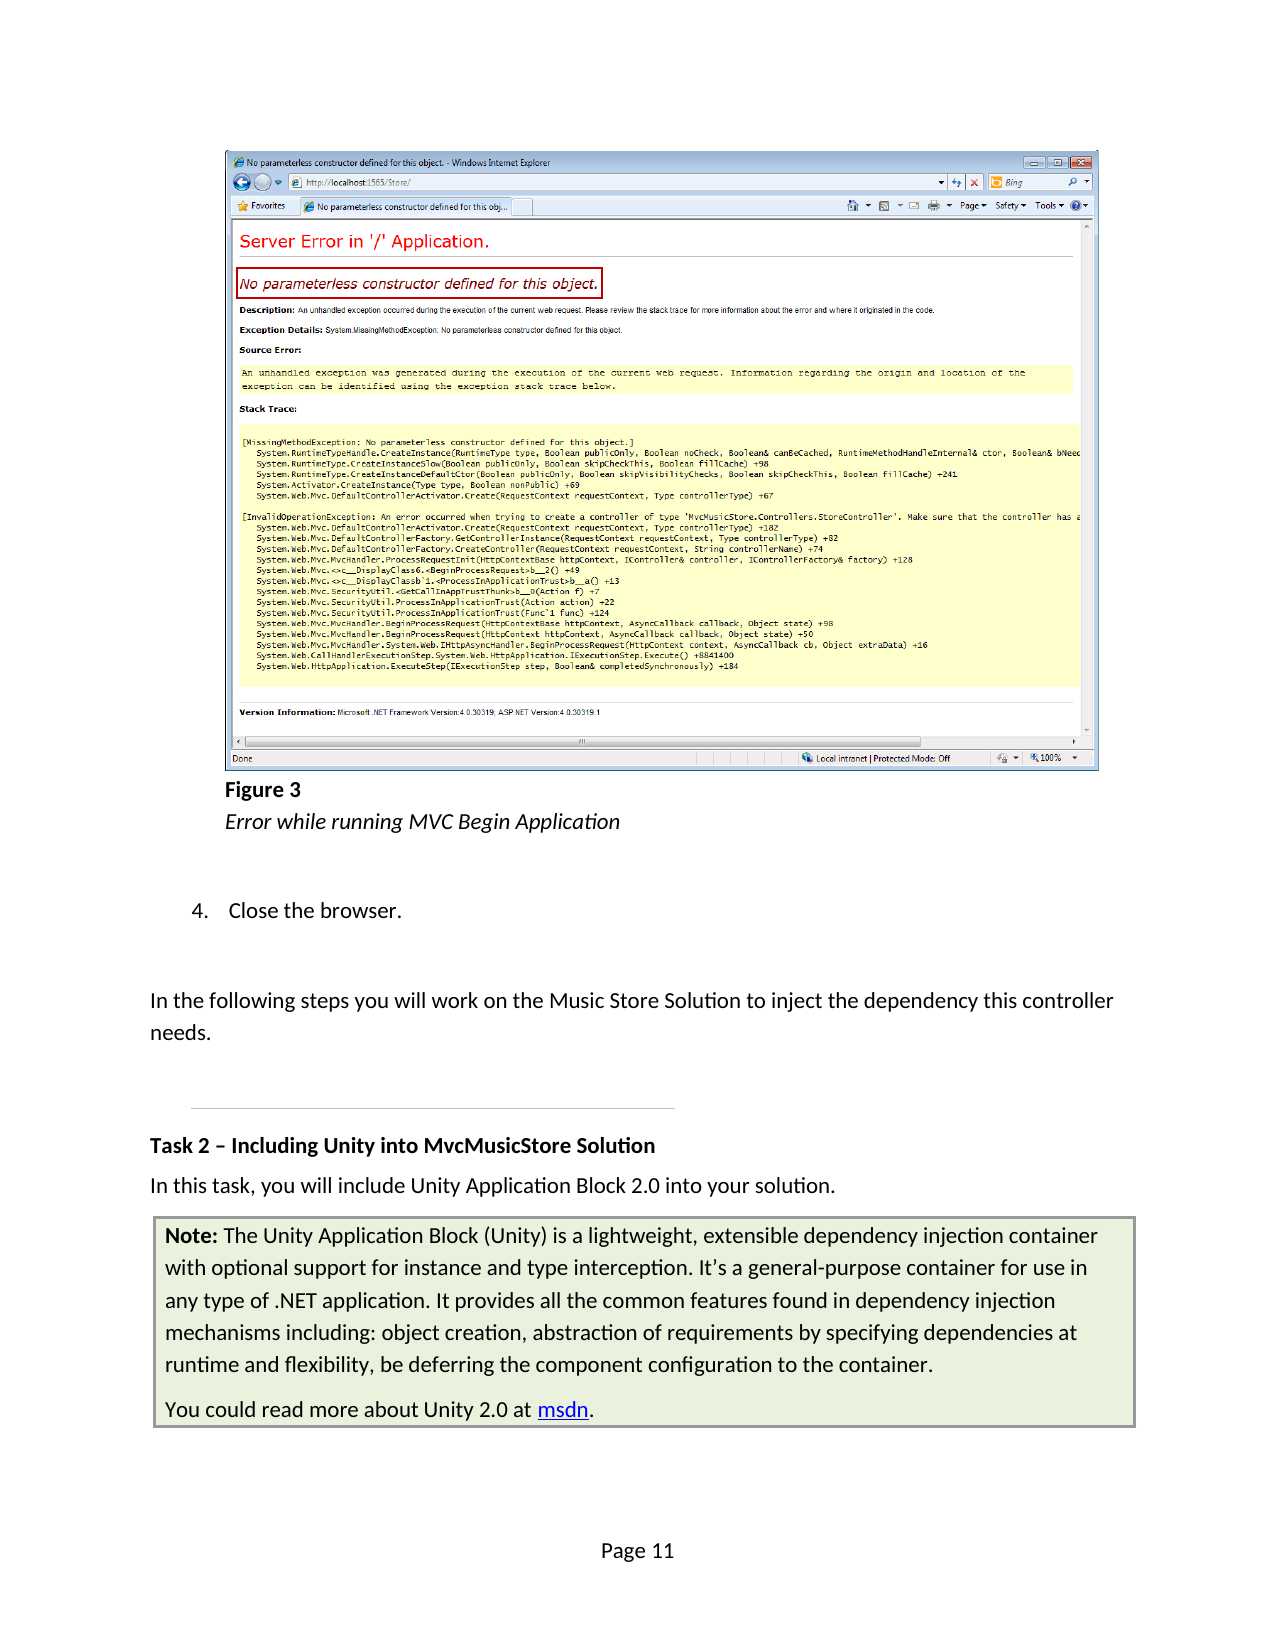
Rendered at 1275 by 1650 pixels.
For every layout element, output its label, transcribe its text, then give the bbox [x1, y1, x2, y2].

text Task 2 – Including Unity into MvcMusicStore Solution [150, 1131, 1125, 1159]
list You could read more about Unity 2.0 at msdn. [156, 1389, 1133, 1425]
list Note: The Unity Application Block (Unity) is a lightweight, extensible dependency injection container with optional support for instance and type interception. It’s a general-purpose container for use in any type of .NET application. It provides all the common features found in dependency injection mechanisms including: object creation, abstraction of requirements by specifying dependencies at runtime and flexibility, be deferring the component configuration to the container. [156, 1219, 1133, 1378]
picture [225, 150, 1099, 771]
text In the following steps you will work on the Music Store Solution to inject the dependency this controller needs. [150, 986, 1125, 1046]
text In this task, you will include Unity Application Block 2.0 into your solution. [150, 1171, 1125, 1199]
list Close the browser. [191, 897, 1125, 924]
list Error while running MVC Begin Application [225, 807, 1125, 835]
